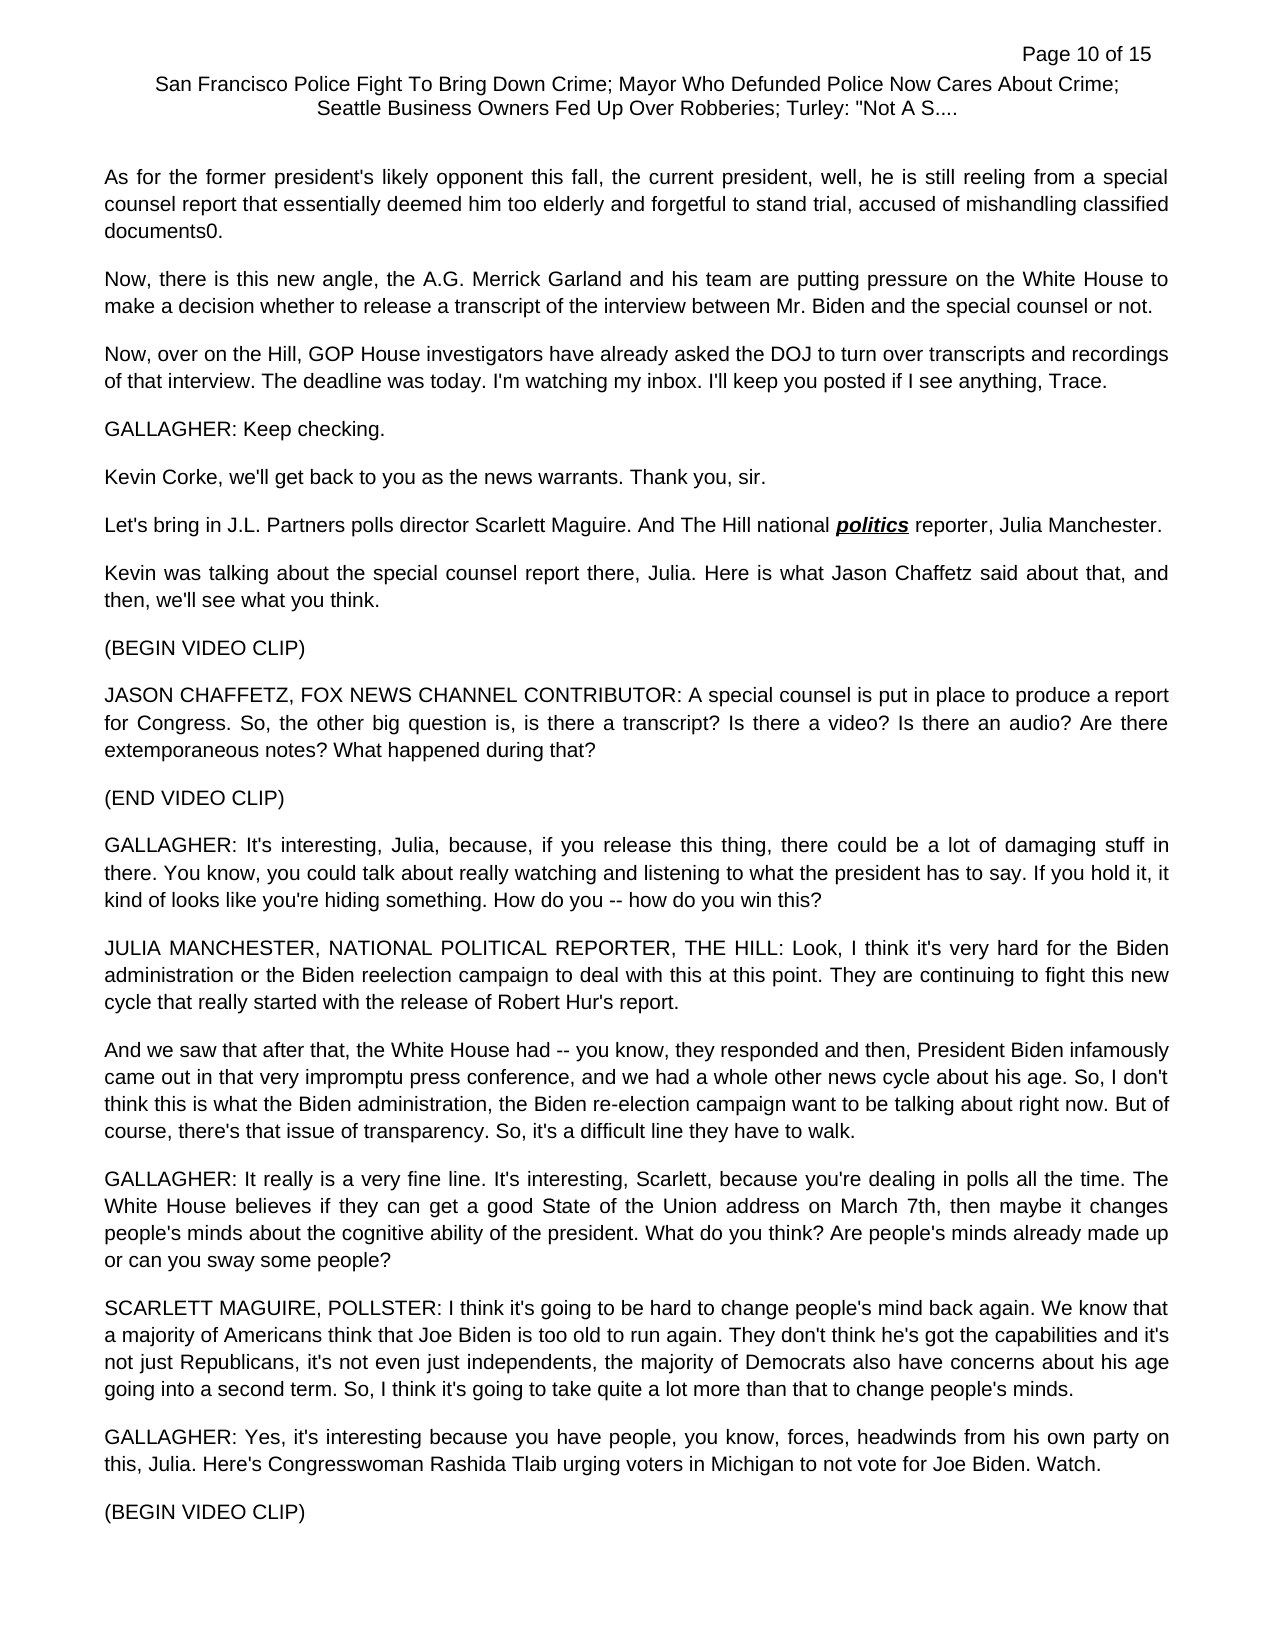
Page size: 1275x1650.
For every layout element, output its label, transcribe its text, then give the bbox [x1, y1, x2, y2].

text Now, over on the Hill, GOP House investigators have already asked the DOJ to turn over transcripts and recordings of that interview. The deadline was today. I'm watching my inbox. I'll keep you posted if I see anything, Trace. [104, 338, 1171, 393]
text (BEGIN VIDEO CLIP) [104, 1497, 1171, 1524]
text GALLAGHER: Keep checking. [104, 413, 1171, 441]
text GALLAGHER: Yes, it's interesting because you have people, you know, forces, headwinds from his own party on this, Julia. Here's Congresswoman Rashida Tlaib urging voters in Michigan to not vote for Joe Biden. Watch. [104, 1422, 1171, 1476]
text And we saw that after that, the White House had -- you know, they responded and then, President Biden infamously came out in that very impromptu press conference, and we had a whole other news cycle about his age. So, I don't think this is what the Biden administration, the Biden re-election campaign want to be talking about right now. But of course, there's that issue of transparency. So, it's a difficult line they have to walk. [104, 1034, 1171, 1143]
text As for the former president's likely opponent this fall, the current president, well, he is still reeling from a special counsel report that essentially deemed him too elderly and forgetful to stand trial, accused of mishandling classified documents0. [104, 161, 1171, 243]
text Kevin Corke, we'll get back to you as the news warrants. Thank you, sir. [104, 461, 1171, 488]
text JASON CHAFFETZ, FOX NEWS CHANNEL CONTRIBUTOR: A special counsel is put in place to produce a report for Congress. So, the other big question is, is there a transcript? Is there a video? Is there an audio? Are there extemporaneous notes? What happened during that? [104, 680, 1171, 761]
text JULIA MANCHESTER, NATIONAL POLITICAL REPORTER, THE HILL: Look, I think it's very hard for the Biden administration or the Biden reelection campaign to deal with this at this point. They are continuing to fight this new cycle that really started with the release of Robert Hur's report. [104, 932, 1171, 1013]
text Now, there is this new angle, the A.G. Merrick Garland and his team are putting pressure on the White House to make a decision whether to release a transcript of the interview between Mr. Biden and the special counsel or not. [104, 263, 1171, 318]
text Kevin was talking about the special counsel report there, Julia. Here is what Jason Chaffetz said about that, and then, we'll see what you think. [104, 557, 1171, 611]
text SCARLETT MAGUIRE, POLLSTER: I think it's going to be hard to change people's mind back again. We know that a majority of Americans think that Joe Biden is too old to run again. They don't think he's got the capabilities and it's not just Republicans, it's not even just independents, the majority of Democrats also have concerns about his age going into a second term. So, I think it's going to take quite a lot more than that to change people's minds. [104, 1293, 1171, 1401]
text GALLAGHER: It really is a very fine line. It's interesting, Scarlett, because you're dealing in polls all the time. The White House believes if they can get a good State of the Union address on March 7th, then maybe it changes people's minds about the cognitive ability of the president. What do you think? Are people's minds already made up or can you sway some people? [104, 1163, 1171, 1272]
text (END VIDEO CLIP) [104, 782, 1171, 809]
text (BEGIN VIDEO CLIP) [104, 632, 1171, 659]
text Let's bring in J.L. Partners polls director Scarlett Maguire. And The Hill national politics reporter, Julia Manchester. [104, 509, 1171, 536]
text GALLAGHER: It's interesting, Julia, because, if you release this thing, there could be a lot of damaging stuff in there. You know, you could talk about really watching and listening to what the president has to say. If you hold it, it kind of looks like you're hiding something. How do you -- how do you win this? [104, 830, 1171, 911]
